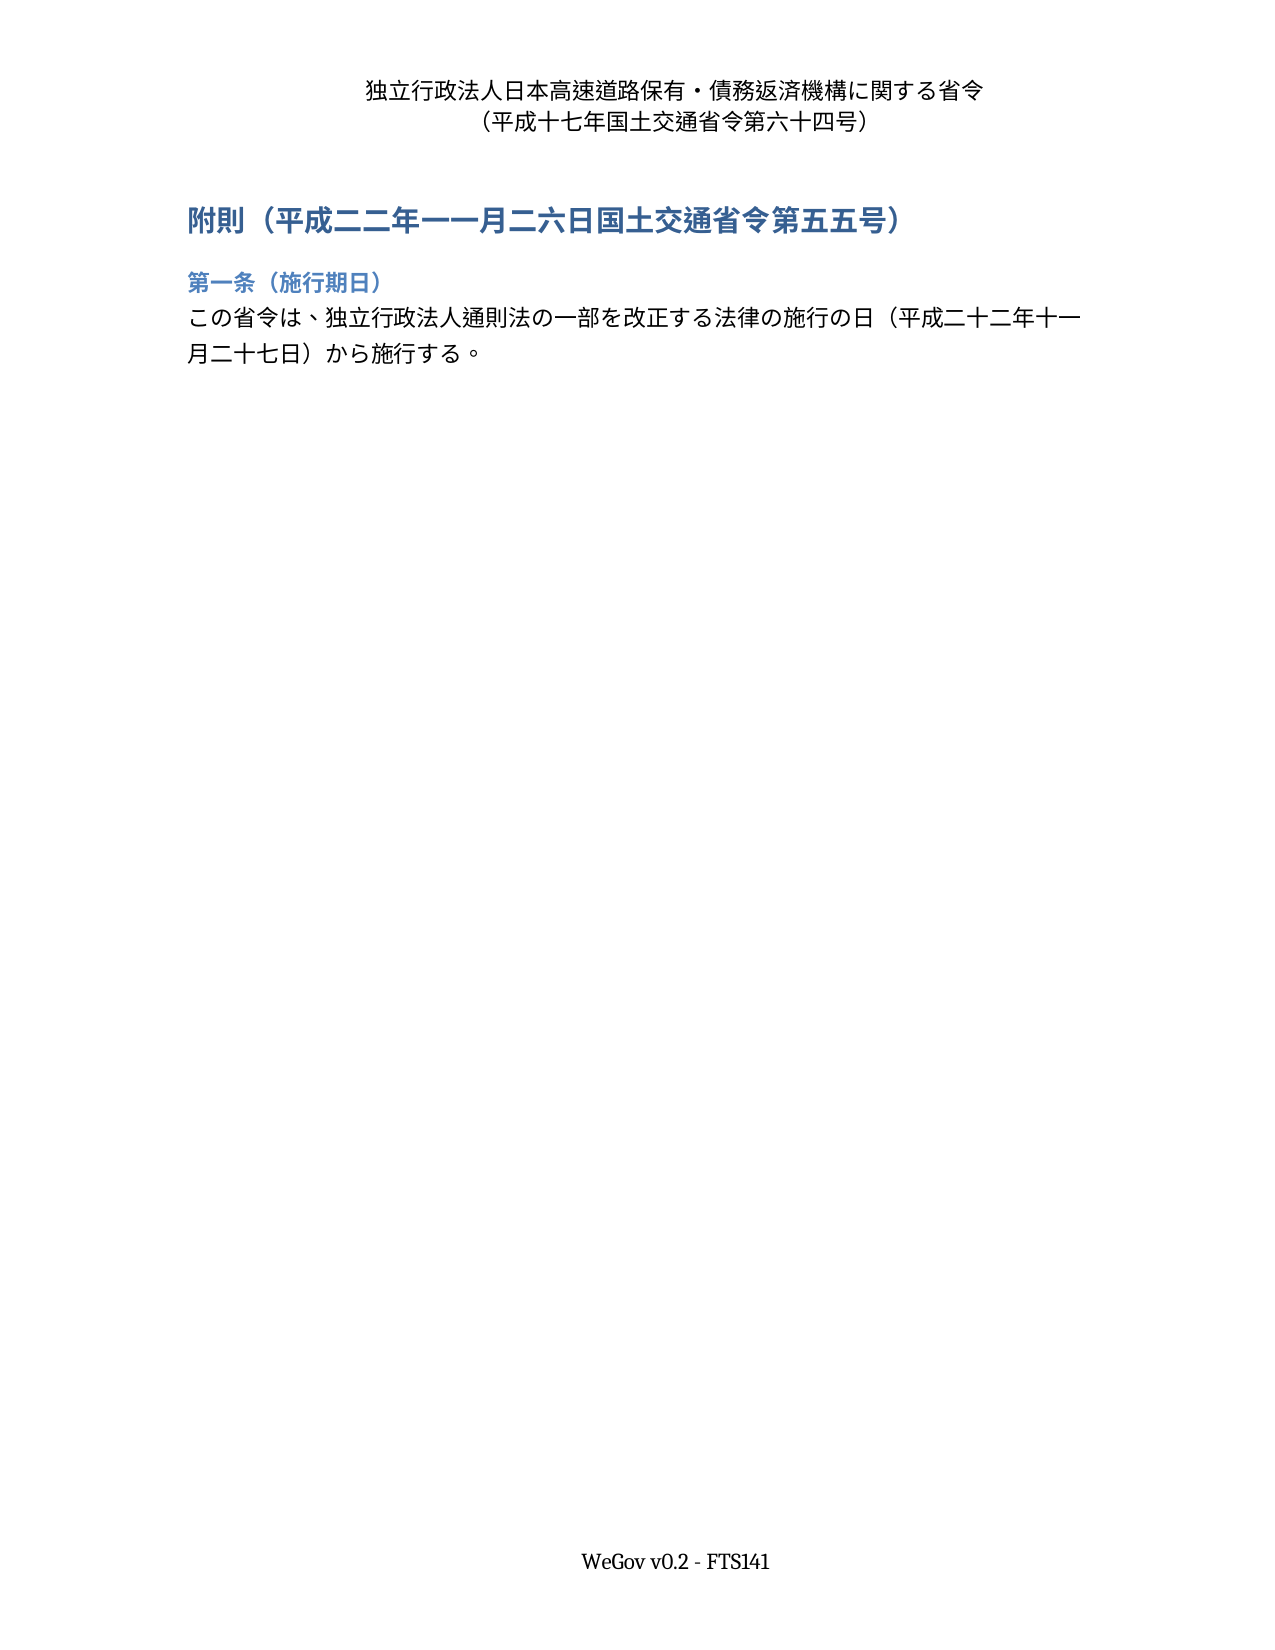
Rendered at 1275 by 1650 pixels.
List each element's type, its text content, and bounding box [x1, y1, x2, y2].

text この省令は、独立行政法人通則法の一部を改正する法律の施行の日（平成二十二年十一月二十七日）から施行する。 [187, 302, 1087, 369]
subtitle 第一条（施行期日） [187, 266, 1087, 298]
subtitle 附則（平成二二年一一月二六日国土交通省令第五五号） [187, 200, 1087, 240]
